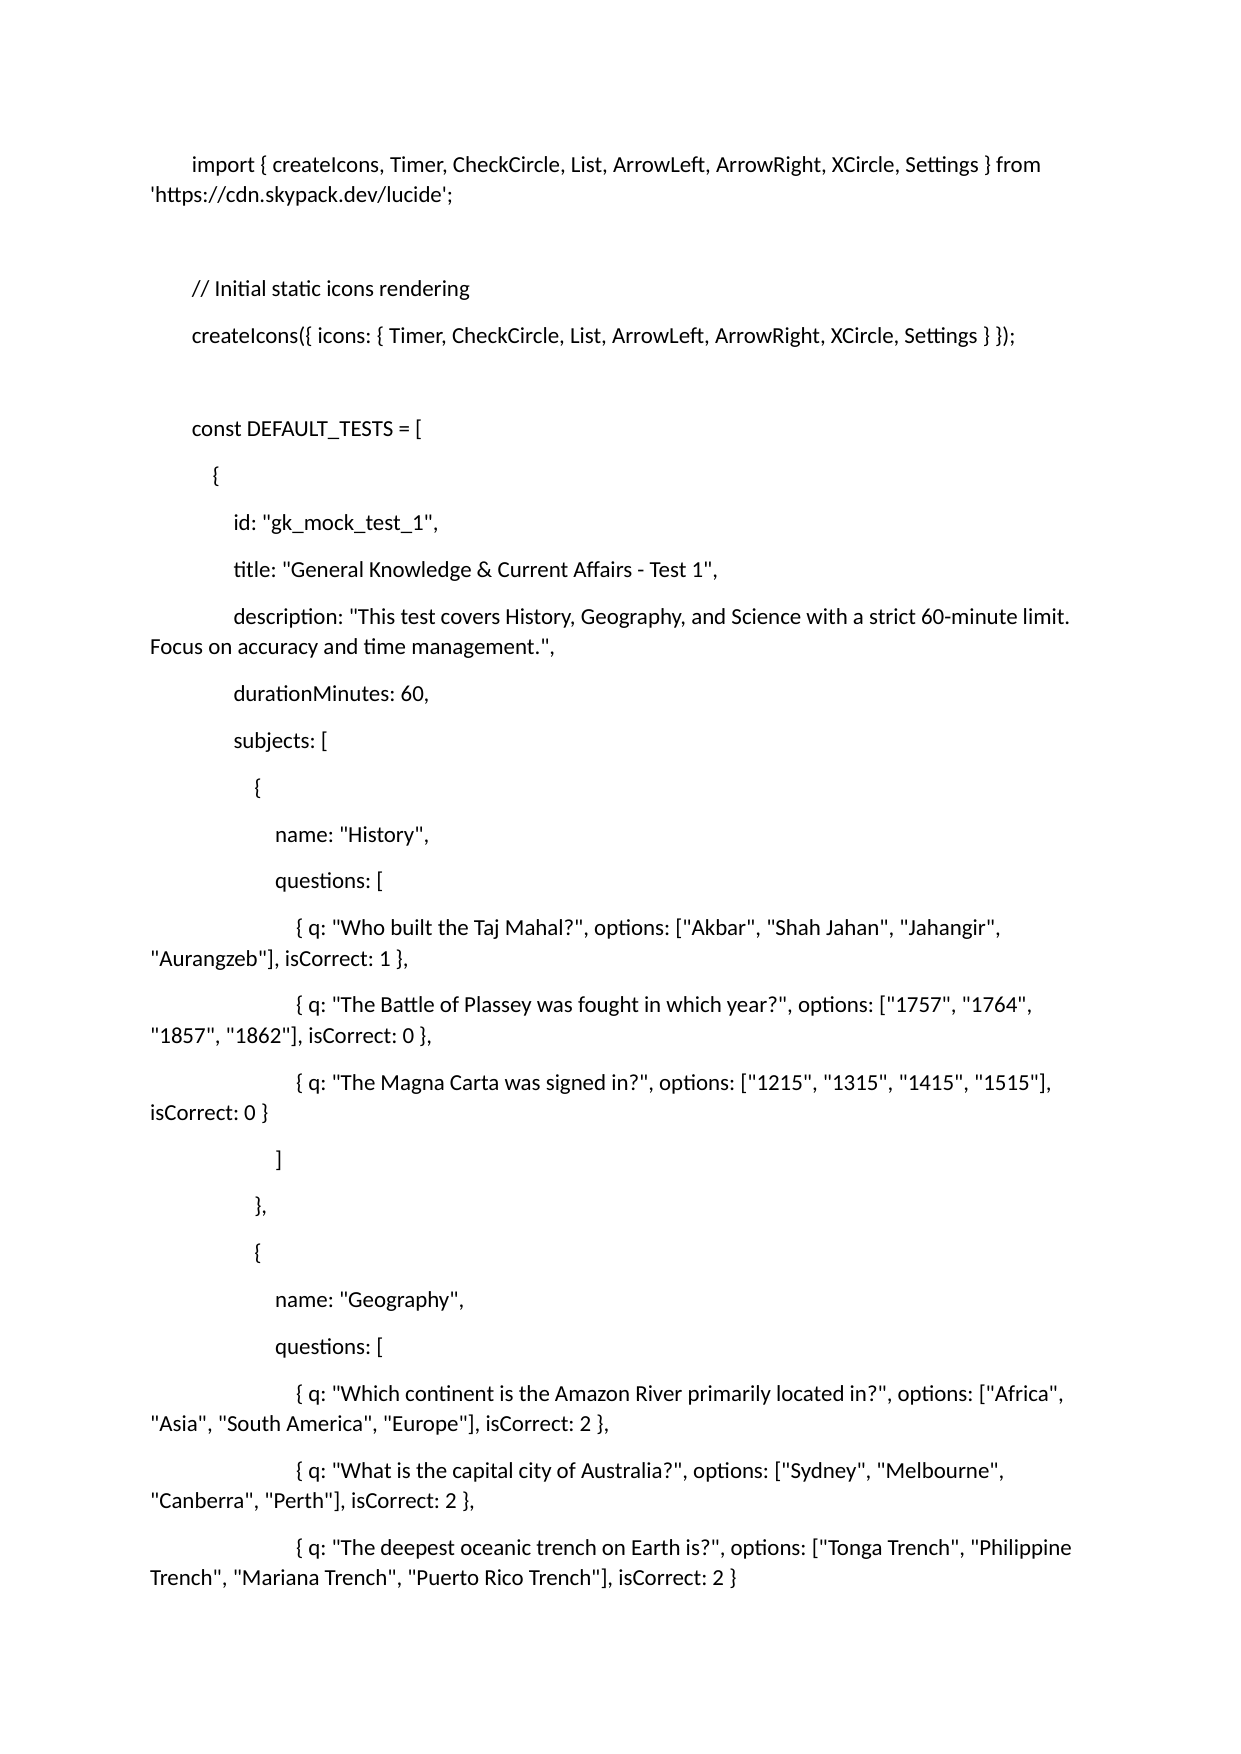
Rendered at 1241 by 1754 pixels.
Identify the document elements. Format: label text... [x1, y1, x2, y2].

text }, [150, 1192, 1090, 1220]
text { q: "The Battle of Plassey was fought in which year?", options: ["1757", "1764", "1857", "1862"], isCorrect: 0 }, [150, 991, 1090, 1049]
text subjects: [ [150, 726, 1090, 754]
text { q: "Which continent is the Amazon River primarily located in?", options: ["Africa", "Asia", "South America", "Europe"], isCorrect: 2 }, [150, 1379, 1090, 1437]
text questions: [ [150, 1332, 1090, 1360]
text // Initial static icons rendering [150, 274, 1090, 302]
text description: "This test covers History, Geography, and Science with a strict 60-minute limit. Focus on accuracy and time management.", [150, 602, 1090, 660]
text const DEFAULT_TESTS = [ [150, 414, 1090, 443]
text name: "History", [150, 820, 1090, 848]
text name: "Geography", [150, 1285, 1090, 1313]
text { q: "The deepest oceanic trench on Earth is?", options: ["Tonga Trench", "Philippine Trench", "Mariana Trench", "Puerto Rico Trench"], isCorrect: 2 } [150, 1533, 1090, 1592]
text ] [150, 1145, 1090, 1173]
text { q: "The Magna Carta was signed in?", options: ["1215", "1315", "1415", "1515"], isCorrect: 0 } [150, 1068, 1090, 1126]
text title: "General Knowledge & Current Affairs - Test 1", [150, 555, 1090, 583]
text id: "gk_mock_test_1", [150, 508, 1090, 536]
text { q: "Who built the Taj Mahal?", options: ["Akbar", "Shah Jahan", "Jahangir", "Aurangzeb"], isCorrect: 1 }, [150, 913, 1090, 972]
text { q: "What is the capital city of Australia?", options: ["Sydney", "Melbourne", "Canberra", "Perth"], isCorrect: 2 }, [150, 1456, 1090, 1514]
text { [150, 1238, 1090, 1267]
text import { createIcons, Timer, CheckCircle, List, ArrowLeft, ArrowRight, XCircle, Settings } from 'https://cdn.skypack.dev/lucide'; [150, 150, 1090, 208]
text createIcons({ icons: { Timer, CheckCircle, List, ArrowLeft, ArrowRight, XCircle, Settings } }); [150, 321, 1090, 349]
text { [150, 773, 1090, 801]
text durationMinutes: 60, [150, 679, 1090, 707]
text questions: [ [150, 867, 1090, 895]
text { [150, 461, 1090, 489]
